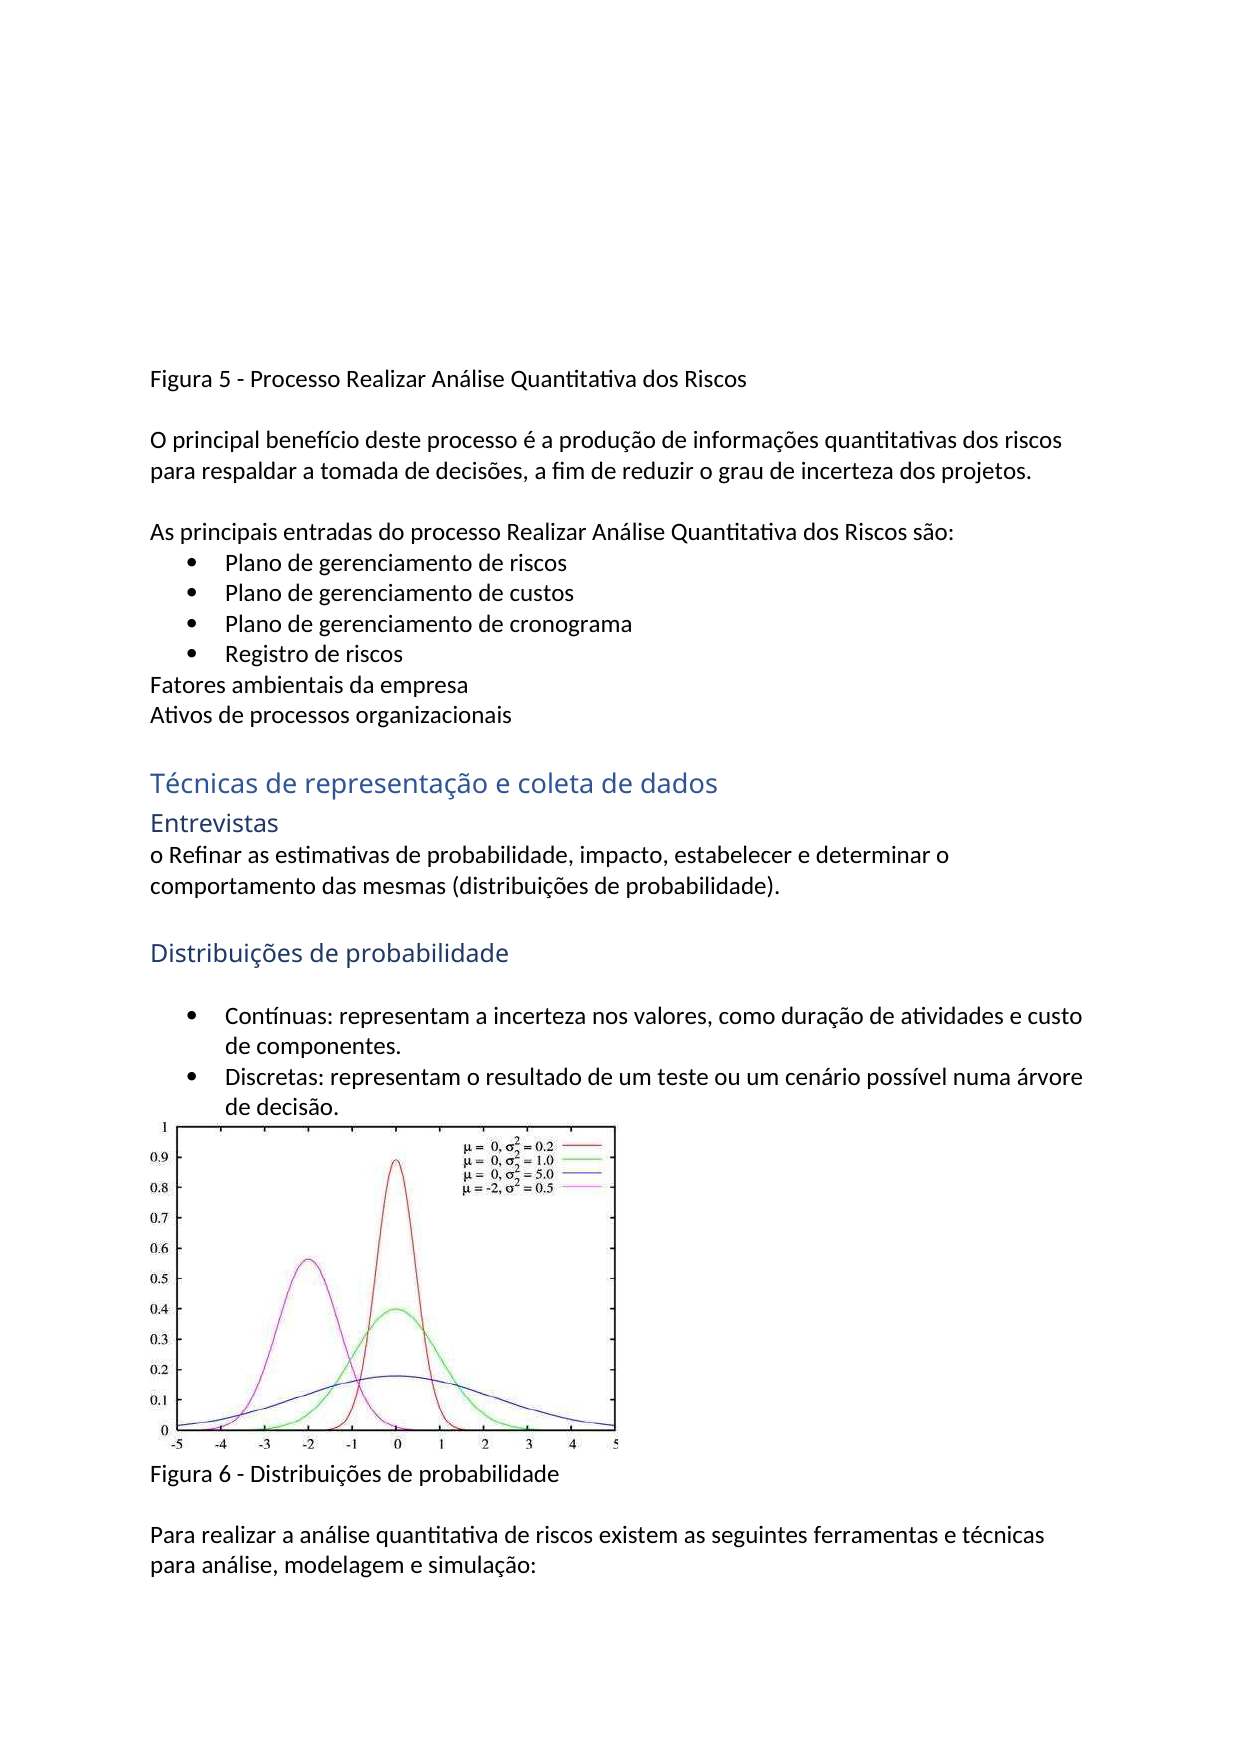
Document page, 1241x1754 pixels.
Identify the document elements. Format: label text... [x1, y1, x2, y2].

list Plano de gerenciamento de custos [187, 577, 1090, 608]
subtitle Técnicas de representação e coleta de dados [150, 764, 1090, 801]
subtitle Entrevistas [150, 806, 1090, 840]
text As principais entradas do processo Realizar Análise Quantitativa dos Riscos são: [150, 516, 1090, 547]
list Plano de gerenciamento de cronograma [187, 608, 1090, 638]
list Registro de riscos [187, 638, 1090, 669]
text Figura 6 - Distribuições de probabilidade [150, 1458, 1090, 1488]
subtitle Distribuições de probabilidade [150, 935, 1090, 969]
list Contínuas: representam a incerteza nos valores, como duração de atividades e custo de componentes. [187, 1000, 1090, 1061]
text O principal benefício deste processo é a produção de informações quantitativas dos riscos para respaldar a tomada de decisões, a fim de reduzir o grau de incerteza dos projetos. [150, 425, 1090, 486]
text o Refinar as estimativas de probabilidade, impacto, estabelecer e determinar o comportamento das mesmas (distribuições de probabilidade). [150, 840, 1090, 901]
text Ativos de processos organizacionais [150, 699, 1090, 730]
picture [150, 1122, 619, 1449]
list Discretas: representam o resultado de um teste ou um cenário possível numa árvore de decisão. [187, 1061, 1090, 1122]
text Para realizar a análise quantitativa de riscos existem as seguintes ferramentas e técnicas para análise, modelagem e simulação: [150, 1519, 1090, 1580]
text Fatores ambientais da empresa [150, 669, 1090, 699]
list Plano de gerenciamento de riscos [187, 547, 1090, 577]
text Figura 5 - Processo Realizar Análise Quantitativa dos Riscos [150, 364, 1090, 394]
